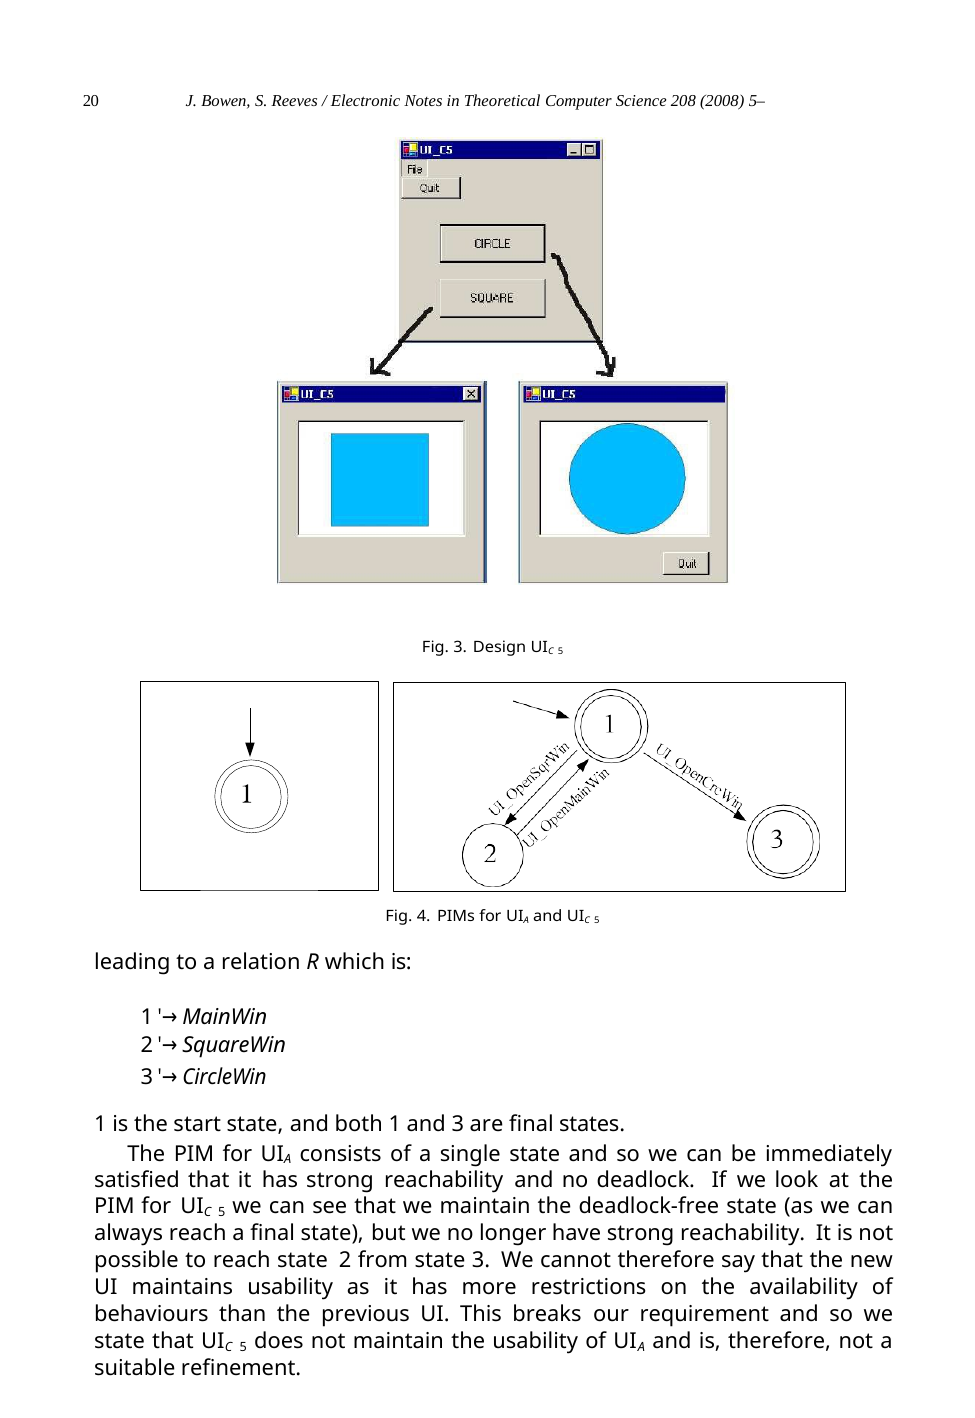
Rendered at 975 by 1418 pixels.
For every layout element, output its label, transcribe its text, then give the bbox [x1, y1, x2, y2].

text 1 is the start state, and both 1 and 3 are final states. [94, 1108, 904, 1138]
picture [276, 137, 735, 585]
text The PIM for UIA consists of a single state and so we can be immediately satisfied that it has strong reachability and no deadlock. If we look at the PIM for UIC 5 we can see that we maintain the deadlock-free state (as we can always reach a final state), but we no longer have strong reachability. It is not possible to reach state 2 from state 3. We cannot therefore say that the new UI maintains usability as it has more restrictions on the availability of behaviours than the previous UI. This breaks our requirement and so we state that UIC 5 does not maintain the usability of UIA and is, therefore, not a suitable refinement. [94, 1140, 893, 1382]
list '→ CircleWin [140, 1058, 904, 1091]
text leading to a relation R which is: [94, 946, 904, 976]
text Fig. 3. Design UIC 5 [82, 636, 904, 657]
list '→ MainWin [140, 998, 904, 1031]
text Fig. 4. PIMs for UIA and UIC 5 [81, 692, 904, 926]
list '→ SquareWin [140, 1031, 904, 1058]
